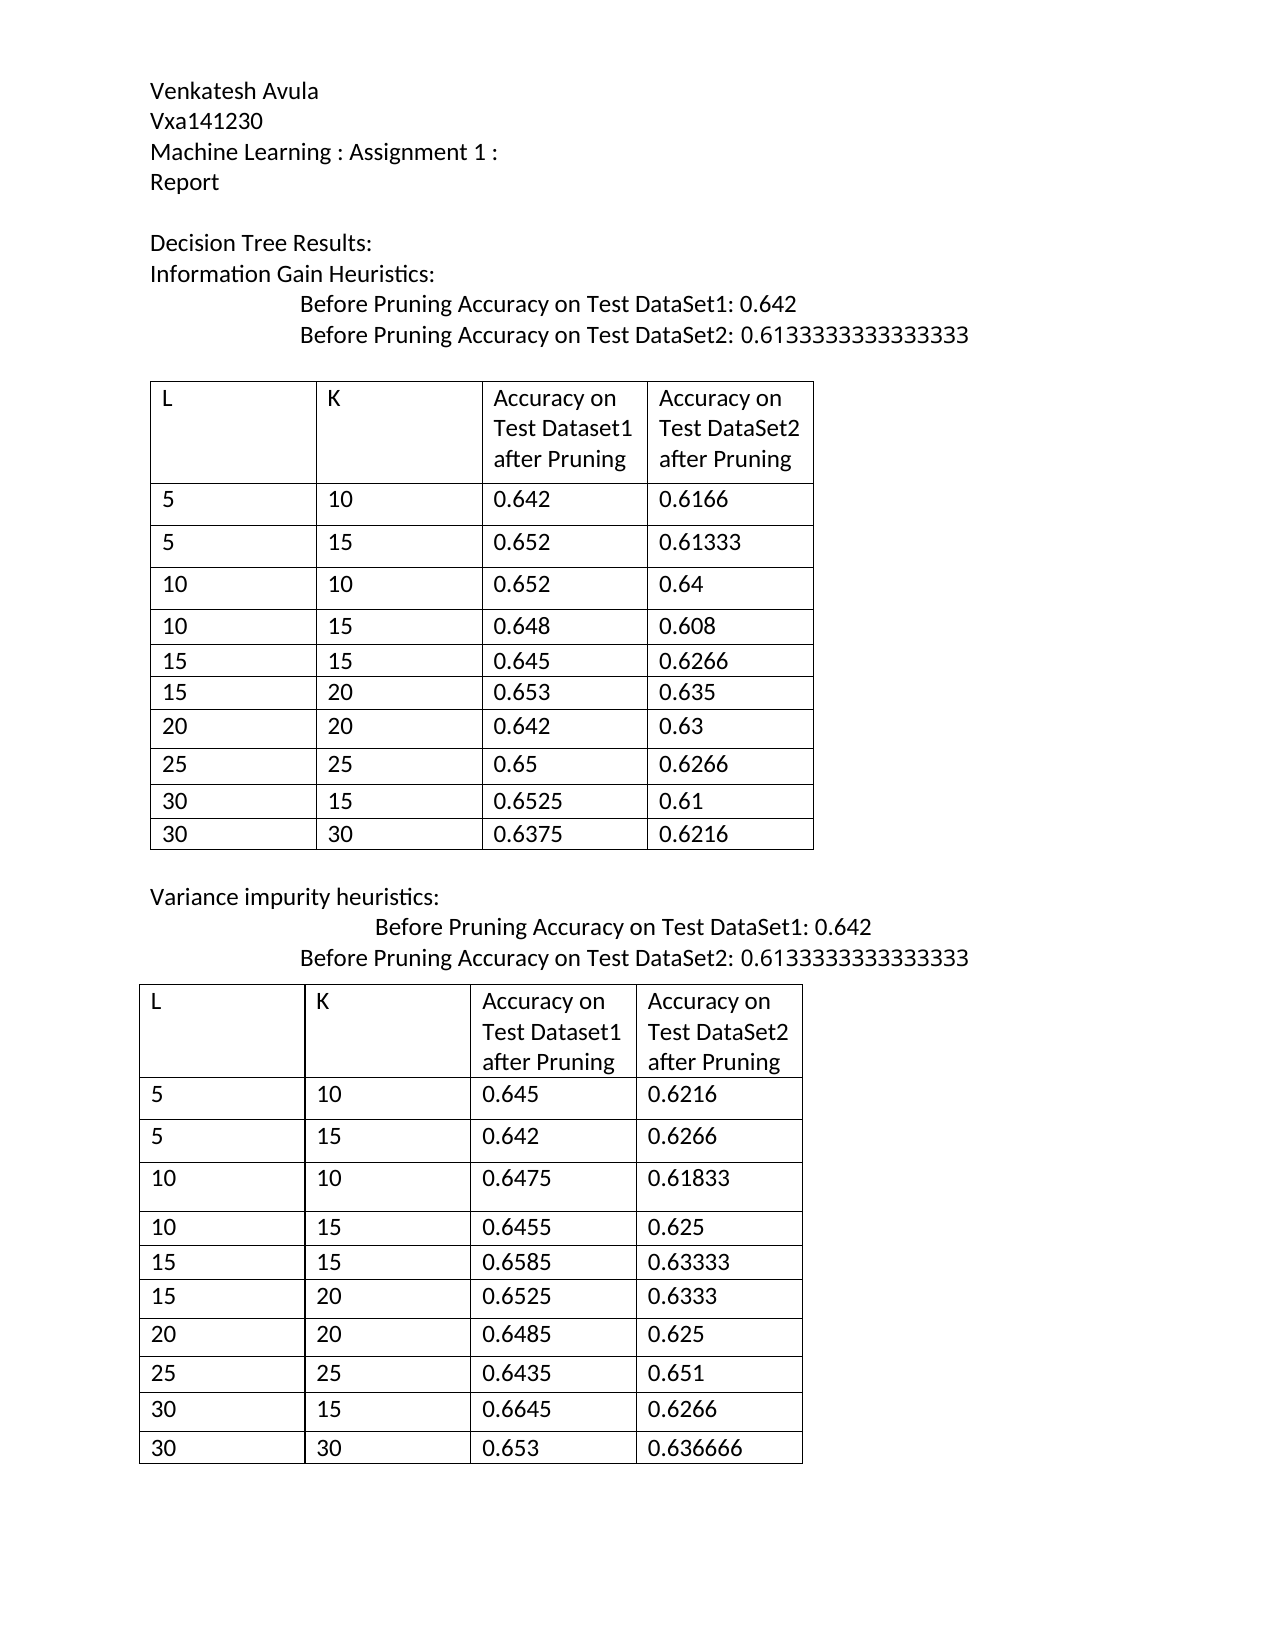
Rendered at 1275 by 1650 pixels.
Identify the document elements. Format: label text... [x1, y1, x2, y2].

table_cell 0.6266 [648, 749, 813, 784]
table_cell 0.652 [483, 568, 647, 609]
table_cell 0.61833 [637, 1163, 802, 1211]
table_cell 0.6216 [637, 1078, 802, 1119]
table_cell 0.6435 [471, 1357, 636, 1392]
table_header K [317, 382, 482, 482]
table_cell 0.6455 [471, 1212, 636, 1245]
table_cell 0.652 [483, 526, 647, 567]
table_cell 25 [140, 1357, 304, 1392]
table_cell 20 [140, 1319, 304, 1356]
table_cell 0.65 [483, 749, 647, 784]
table_cell 15 [306, 1393, 470, 1431]
table_cell 0.64 [648, 568, 813, 609]
table_cell 0.653 [471, 1432, 636, 1462]
text Before Pruning Accuracy on Test DataSet1: 0.642 [225, 911, 1125, 942]
table_cell 10 [140, 1212, 304, 1245]
table_header L [140, 985, 304, 1077]
table_cell 5 [140, 1078, 304, 1119]
table_cell 0.63 [648, 710, 813, 747]
text Before Pruning Accuracy on Test DataSet1: 0.642 [225, 289, 1125, 319]
table_cell 15 [306, 1212, 470, 1245]
table_cell 0.6266 [648, 645, 813, 676]
table_cell 20 [317, 677, 482, 709]
table_cell 20 [151, 710, 316, 747]
table_cell 10 [306, 1163, 470, 1211]
table_cell 0.6333 [637, 1280, 802, 1317]
table_cell 10 [140, 1163, 304, 1211]
table_cell 15 [140, 1280, 304, 1317]
table_cell 25 [317, 749, 482, 784]
table_cell 25 [151, 749, 316, 784]
table_cell 0.625 [637, 1319, 802, 1356]
table_cell 15 [317, 526, 482, 567]
table_cell 10 [151, 568, 316, 609]
table_cell 0.6485 [471, 1319, 636, 1356]
table_header Accuracy on Test Dataset1 after Pruning [471, 985, 636, 1077]
table_cell 10 [306, 1078, 470, 1119]
table_header K [306, 985, 470, 1077]
table_cell 15 [317, 645, 482, 676]
table_header Accuracy on Test Dataset1 after Pruning [483, 382, 647, 482]
table_cell 0.6585 [471, 1246, 636, 1279]
text Variance impurity heuristics: [150, 881, 1125, 911]
table_cell 0.61 [648, 785, 813, 818]
table_cell 30 [317, 819, 482, 849]
table_cell 0.63333 [637, 1246, 802, 1279]
table_cell 5 [151, 526, 316, 567]
table_cell 0.645 [471, 1078, 636, 1119]
text Before Pruning Accuracy on Test DataSet2: 0.6133333333333333 [150, 319, 1125, 350]
table_cell 0.6645 [471, 1393, 636, 1431]
text Before Pruning Accuracy on Test DataSet2: 0.6133333333333333 [150, 942, 1125, 973]
table_cell 0.608 [648, 610, 813, 644]
table_header Accuracy on Test DataSet2 after Pruning [637, 985, 802, 1077]
table_cell 10 [151, 610, 316, 644]
table_cell 10 [317, 568, 482, 609]
table_cell 0.636666 [637, 1432, 802, 1462]
table_cell 15 [151, 677, 316, 709]
table_cell 0.6166 [648, 484, 813, 525]
table_cell 30 [151, 785, 316, 818]
table_cell 30 [306, 1432, 470, 1462]
table_cell 5 [151, 484, 316, 525]
table_cell 15 [306, 1120, 470, 1162]
table_cell 0.648 [483, 610, 647, 644]
table_cell 10 [317, 484, 482, 525]
table_cell 0.625 [637, 1212, 802, 1245]
table_cell 0.6266 [637, 1120, 802, 1162]
table_header Accuracy on Test DataSet2 after Pruning [648, 382, 813, 482]
table_cell 0.642 [483, 710, 647, 747]
table_cell 0.6525 [483, 785, 647, 818]
table_cell 20 [317, 710, 482, 747]
table_cell 15 [140, 1246, 304, 1279]
table_cell 0.6375 [483, 819, 647, 849]
table_cell 0.6216 [648, 819, 813, 849]
table_cell 0.642 [471, 1120, 636, 1162]
table_cell 0.651 [637, 1357, 802, 1392]
table_cell 25 [306, 1357, 470, 1392]
table_cell 15 [306, 1246, 470, 1279]
table_cell 0.653 [483, 677, 647, 709]
table_cell 5 [140, 1120, 304, 1162]
table_cell 30 [140, 1393, 304, 1431]
table_cell 0.642 [483, 484, 647, 525]
table_cell 30 [151, 819, 316, 849]
table_cell 0.61333 [648, 526, 813, 567]
table_header L [151, 382, 316, 482]
table_cell 20 [306, 1280, 470, 1317]
table_cell 30 [140, 1432, 304, 1462]
table_cell 0.635 [648, 677, 813, 709]
table_cell 20 [306, 1319, 470, 1356]
table_cell 15 [317, 785, 482, 818]
table_cell 0.6525 [471, 1280, 636, 1317]
table_cell 15 [151, 645, 316, 676]
table_cell 0.645 [483, 645, 647, 676]
table_cell 0.6266 [637, 1393, 802, 1431]
table_cell 0.6475 [471, 1163, 636, 1211]
text Decision Tree Results: [150, 228, 1125, 258]
text Information Gain Heuristics: [150, 258, 1125, 289]
table_cell 15 [317, 610, 482, 644]
